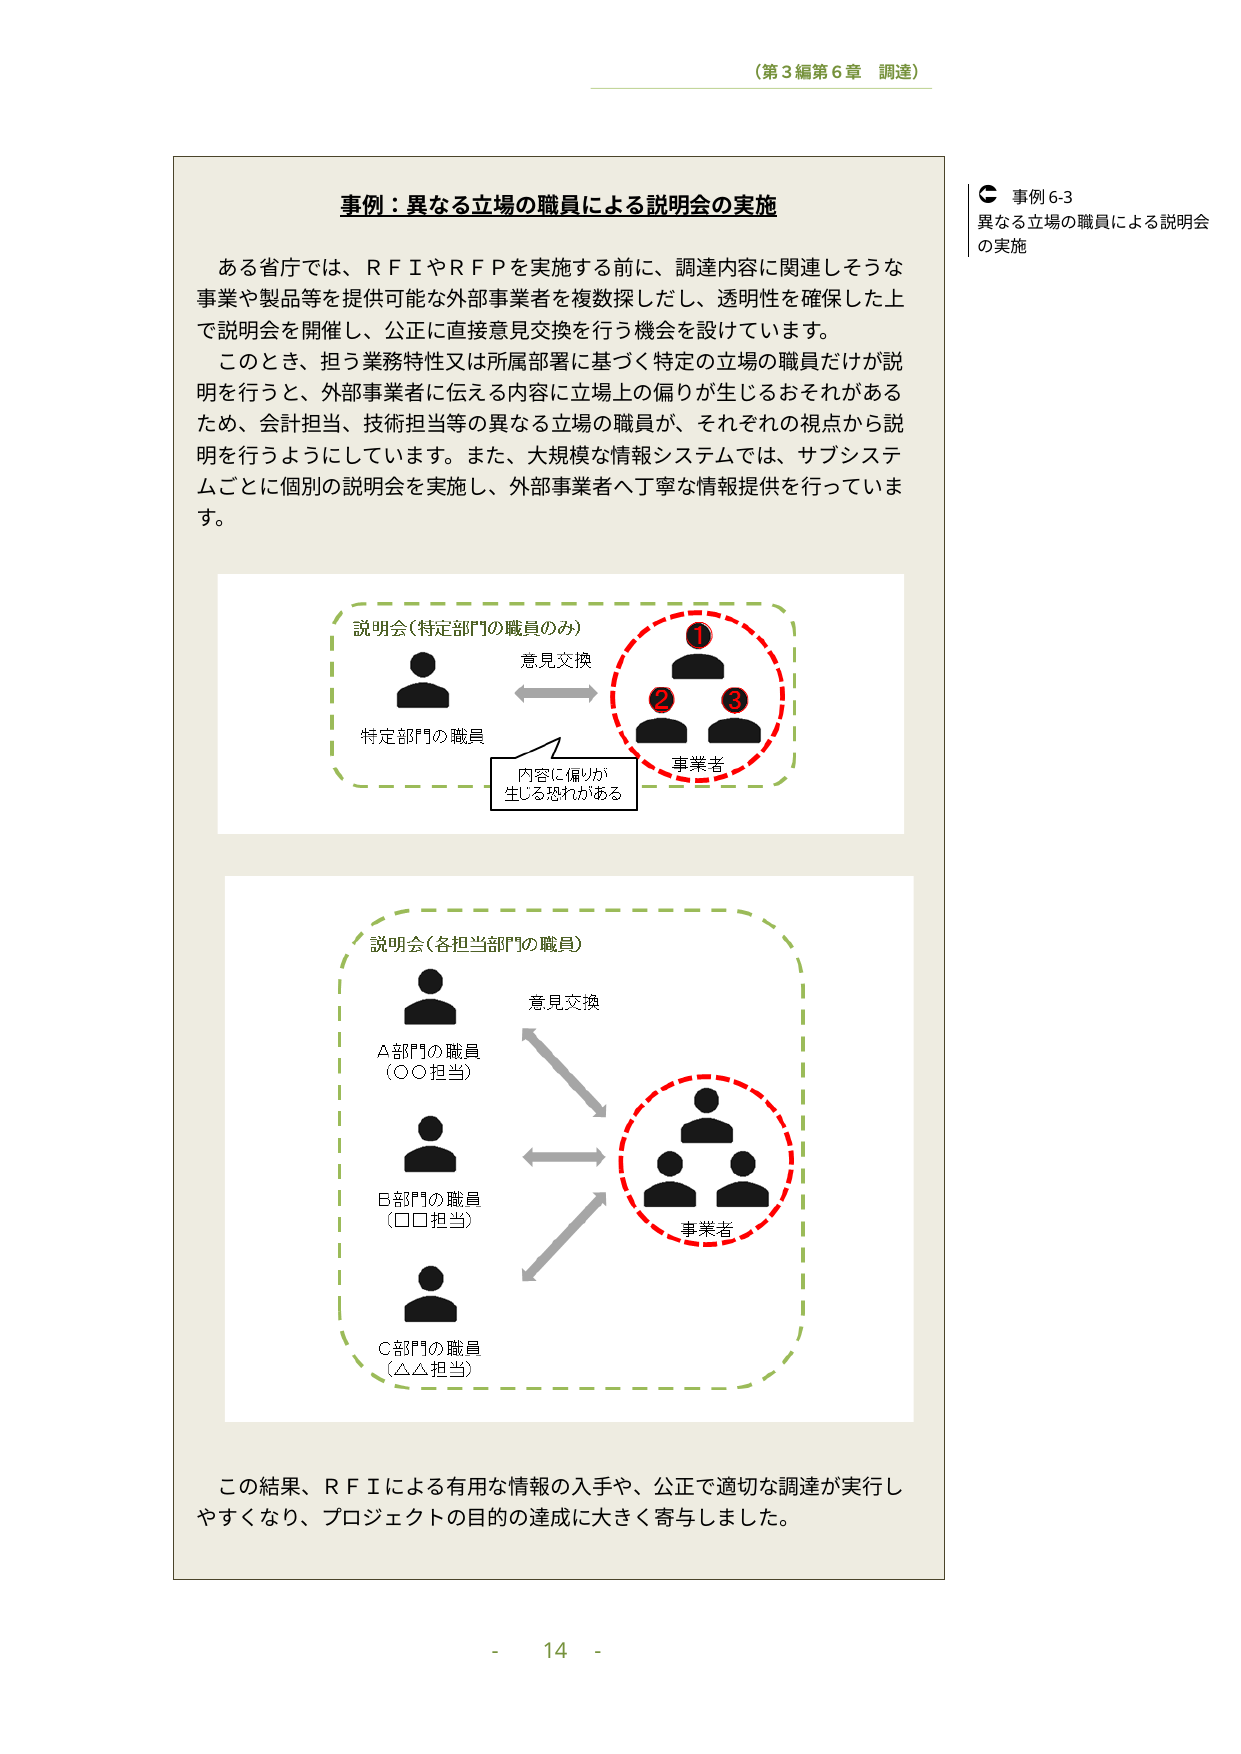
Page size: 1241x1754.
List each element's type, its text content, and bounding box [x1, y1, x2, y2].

picture [217, 574, 905, 834]
picture [224, 876, 914, 1422]
table_header 事例：異なる立場の職員による説明会の実施 ある省庁では、ＲＦＩやＲＦＰを実施する前に、調達内容に関連しそうな事業や製品等を提供可能な外部事業者を複数探しだし、透明性を確保した上で説明会を開催し、公正に直接意見交換を行う機会を設けています。 このとき、担う業務特性又は所属部署に基づく特定の立場の職員だけが説明を行うと、外部事業者に伝える内容に立場上の偏りが生じるおそれがあるため、会計担当、技術担当等の異なる立場の職員が、それぞれの視点から説明を行うようにしています。また、大規模な情報システムでは、サブシステムごとに個別の説明会を実施し、外部事業者へ丁寧な情報提供を行っています。 この結果、ＲＦＩによる有用な情報の入手や、公正で適切な調達が実行しやすくなり、プロジェクトの目的の達成に大きく寄与しました。 [174, 157, 944, 1579]
